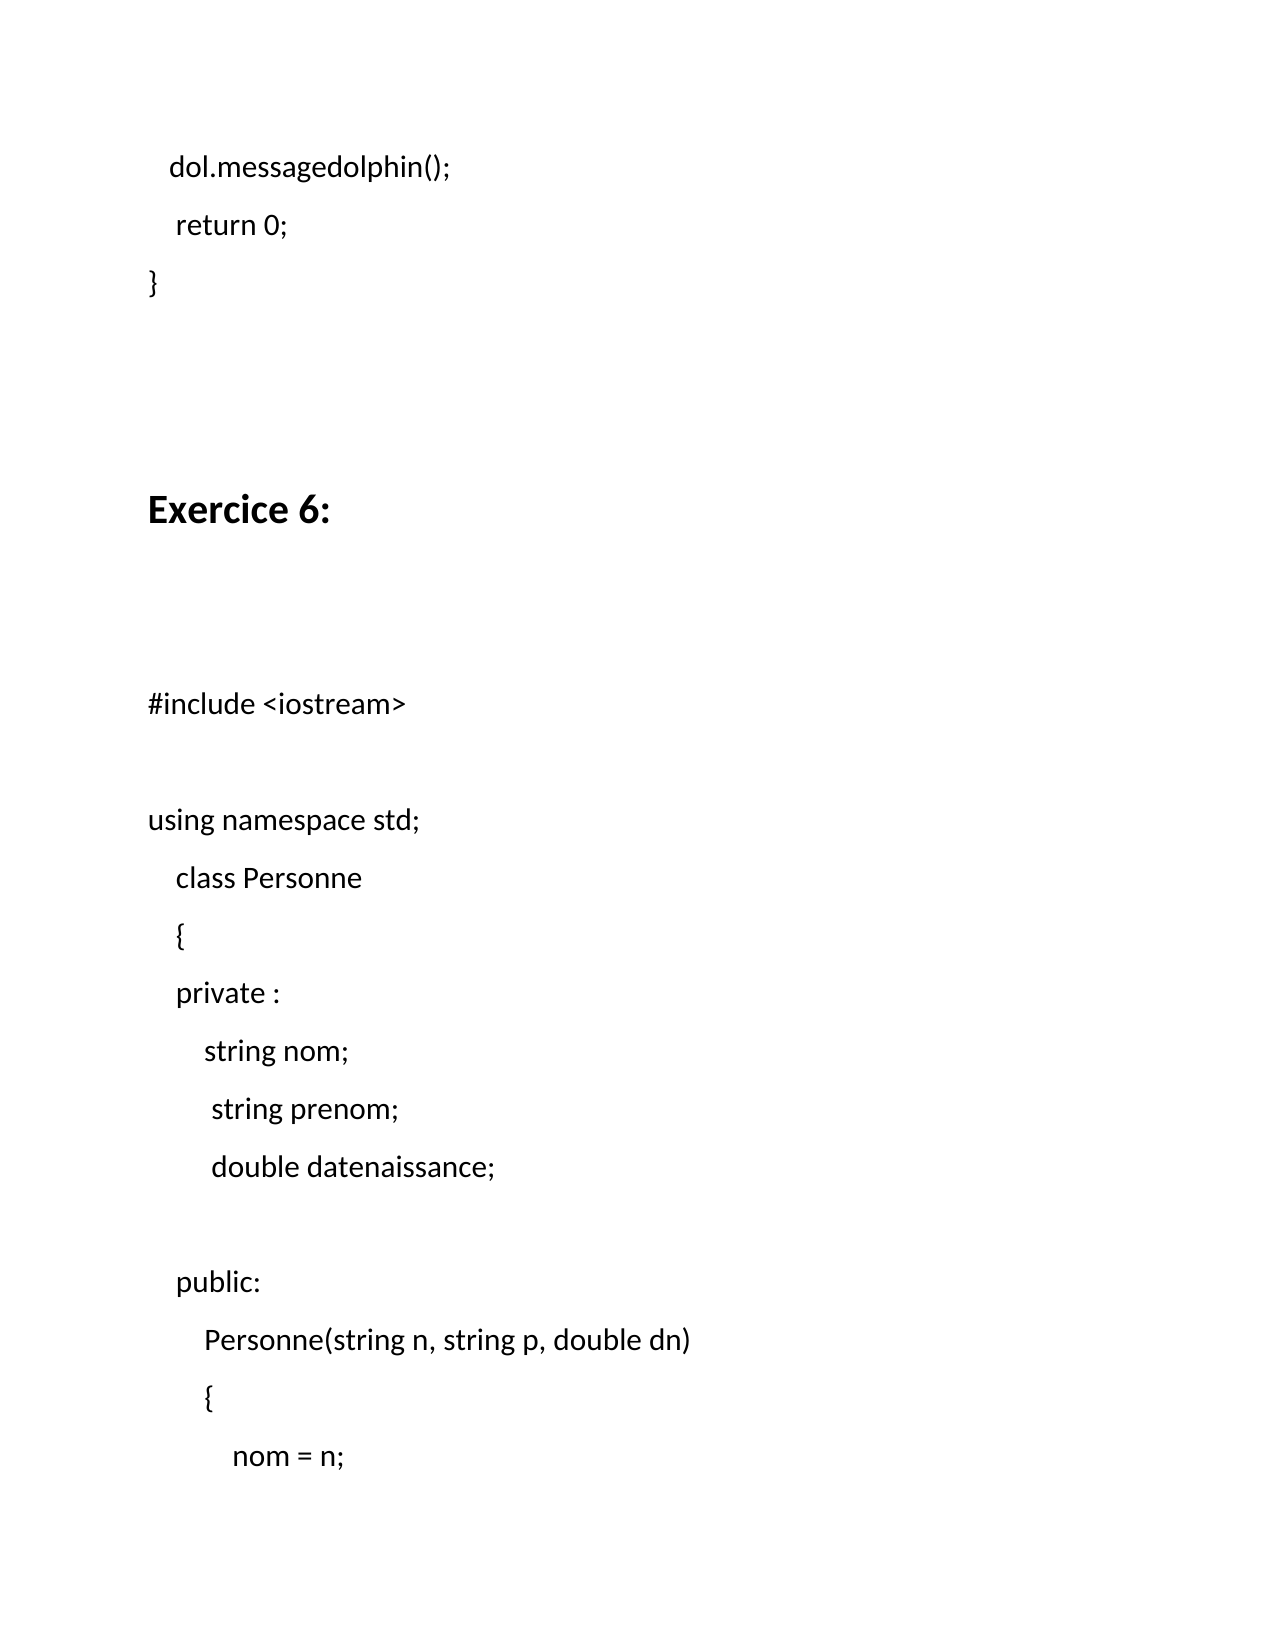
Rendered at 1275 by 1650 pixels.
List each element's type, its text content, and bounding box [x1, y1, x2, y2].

text { [148, 1378, 1127, 1416]
text nom = n; [148, 1436, 1127, 1474]
text } [148, 263, 1127, 301]
text class Personne [148, 858, 1127, 896]
text Exercice 6: [148, 483, 1127, 534]
text { [148, 916, 1127, 954]
text private : [148, 973, 1127, 1012]
text return 0; [148, 205, 1127, 243]
text string nom; [148, 1031, 1127, 1069]
text Personne(string n, string p, double dn) [148, 1320, 1127, 1358]
text dol.messagedolphin(); [148, 148, 1127, 186]
text public: [148, 1263, 1127, 1301]
text using namespace std; [148, 800, 1127, 838]
text #include <iostream> [148, 684, 1127, 723]
text double datenaissance; [148, 1147, 1127, 1185]
text string prenom; [148, 1089, 1127, 1127]
